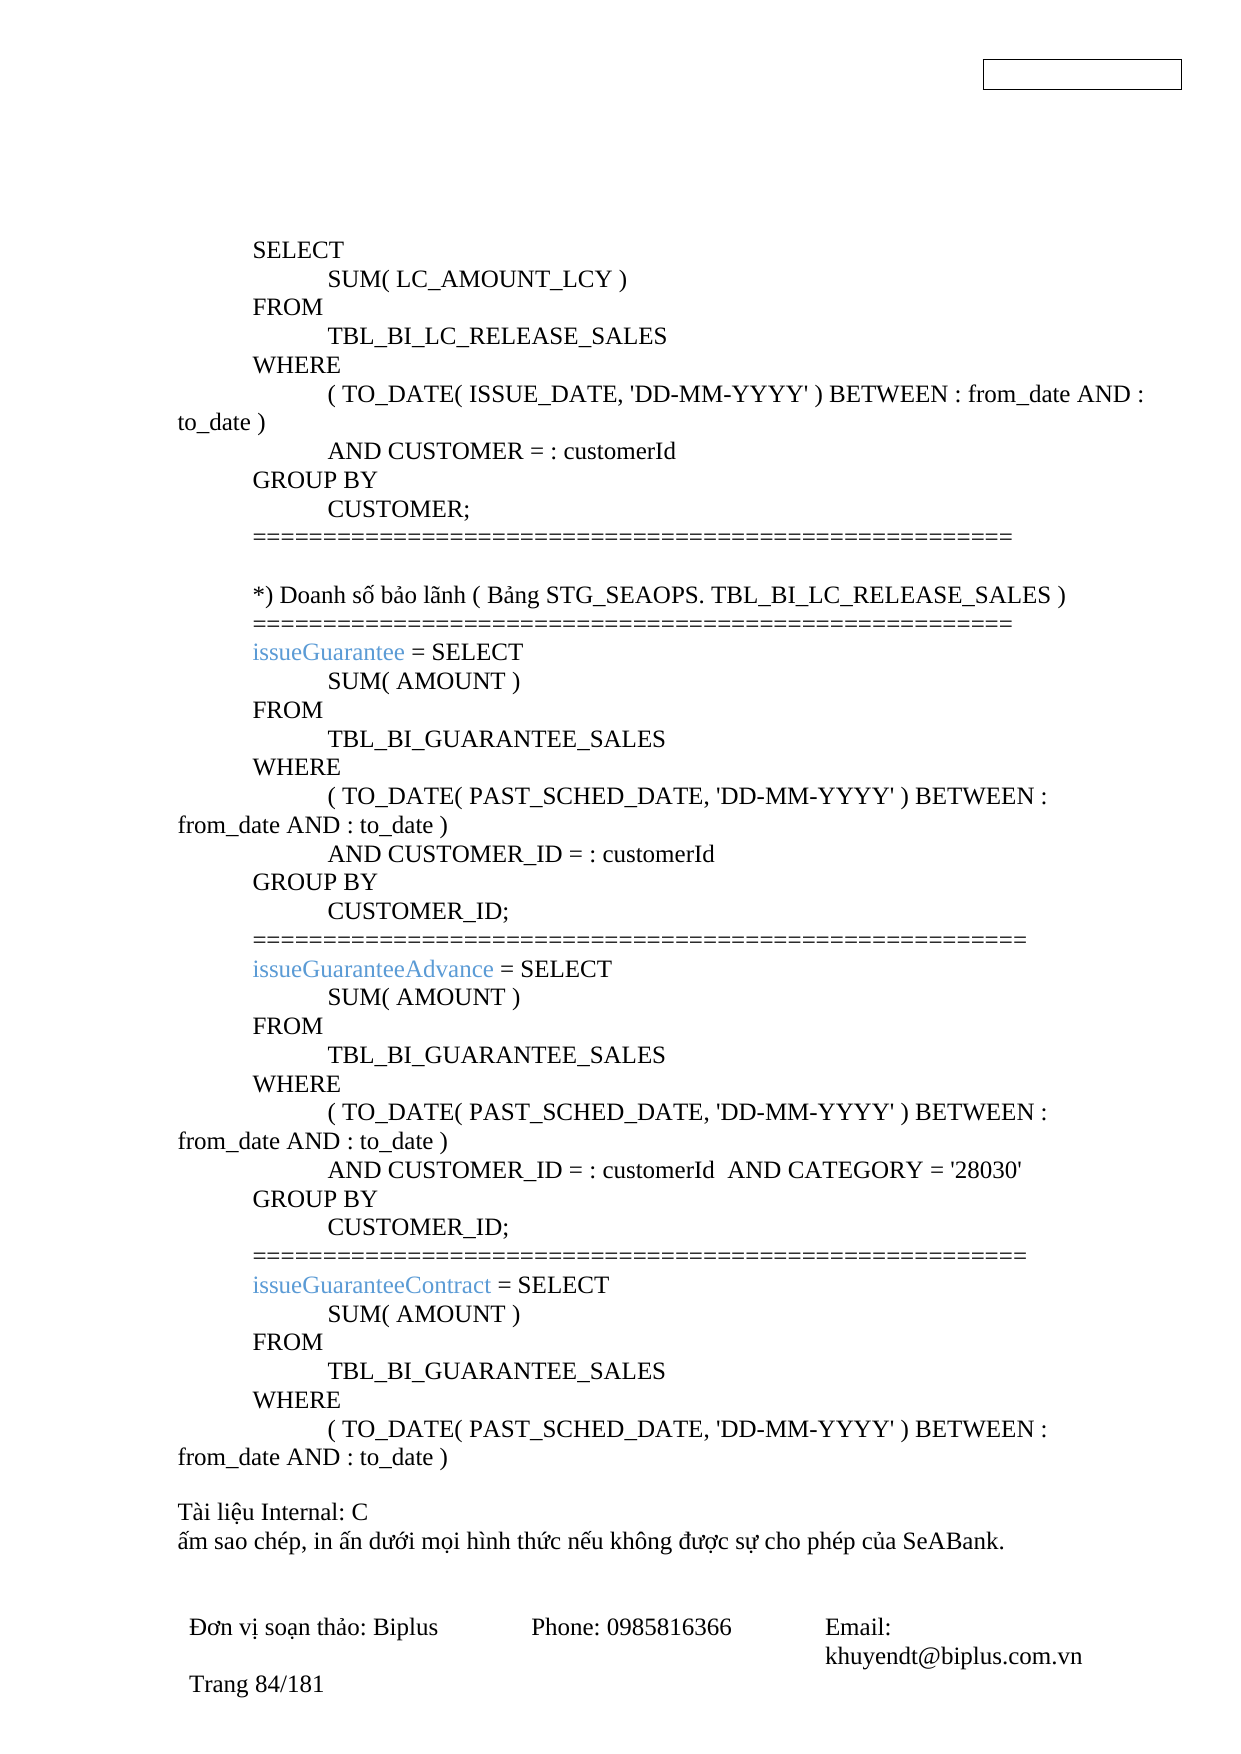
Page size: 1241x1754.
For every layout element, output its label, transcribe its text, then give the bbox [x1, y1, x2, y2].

text CUSTOMER; [177, 494, 1152, 522]
text WHERE [177, 1385, 1152, 1414]
text issueGuaranteeContract = SELECT [177, 1270, 1152, 1299]
text SUM( AMOUNT ) [177, 982, 1152, 1011]
text ====================================================== [177, 609, 1152, 637]
text GROUP BY [177, 1184, 1152, 1212]
text WHERE [177, 1069, 1152, 1097]
text WHERE [177, 350, 1152, 379]
text SUM( LC_AMOUNT_LCY ) [177, 264, 1152, 292]
text FROM [177, 292, 1152, 321]
text CUSTOMER_ID; [177, 896, 1152, 925]
text ======================================================= [177, 1241, 1152, 1270]
text ( TO_DATE( PAST_SCHED_DATE, 'DD-MM-YYYY' ) BETWEEN : from_date AND : to_date ) [177, 1414, 1152, 1471]
text ( TO_DATE( ISSUE_DATE, 'DD-MM-YYYY' ) BETWEEN : from_date AND : to_date ) [177, 379, 1152, 436]
text FROM [177, 1327, 1152, 1356]
text TBL_BI_LC_RELEASE_SALES [177, 321, 1152, 350]
text GROUP BY [177, 867, 1152, 896]
text ====================================================== [177, 522, 1152, 551]
text SUM( AMOUNT ) [177, 666, 1152, 695]
text ( TO_DATE( PAST_SCHED_DATE, 'DD-MM-YYYY' ) BETWEEN : from_date AND : to_date ) [177, 1097, 1152, 1155]
text FROM [177, 1011, 1152, 1040]
text SELECT [177, 235, 1152, 264]
text WHERE [177, 752, 1152, 781]
text AND CUSTOMER_ID = : customerId AND CATEGORY = '28030' [177, 1155, 1152, 1184]
text *) Doanh số bảo lãnh ( Bảng STG_SEAOPS. TBL_BI_LC_RELEASE_SALES ) [177, 580, 1152, 609]
text TBL_BI_GUARANTEE_SALES [177, 1356, 1152, 1385]
text ======================================================= [177, 925, 1152, 954]
text SUM( AMOUNT ) [177, 1299, 1152, 1327]
text CUSTOMER_ID; [177, 1212, 1152, 1241]
text GROUP BY [177, 465, 1152, 494]
text AND CUSTOMER = : customerId [177, 436, 1152, 465]
text TBL_BI_GUARANTEE_SALES [177, 724, 1152, 752]
text FROM [177, 695, 1152, 724]
text issueGuaranteeAdvance = SELECT [177, 954, 1152, 982]
text AND CUSTOMER_ID = : customerId [177, 839, 1152, 867]
text TBL_BI_GUARANTEE_SALES [177, 1040, 1152, 1069]
text issueGuarantee = SELECT [177, 637, 1152, 666]
text ( TO_DATE( PAST_SCHED_DATE, 'DD-MM-YYYY' ) BETWEEN : from_date AND : to_date ) [177, 781, 1152, 839]
